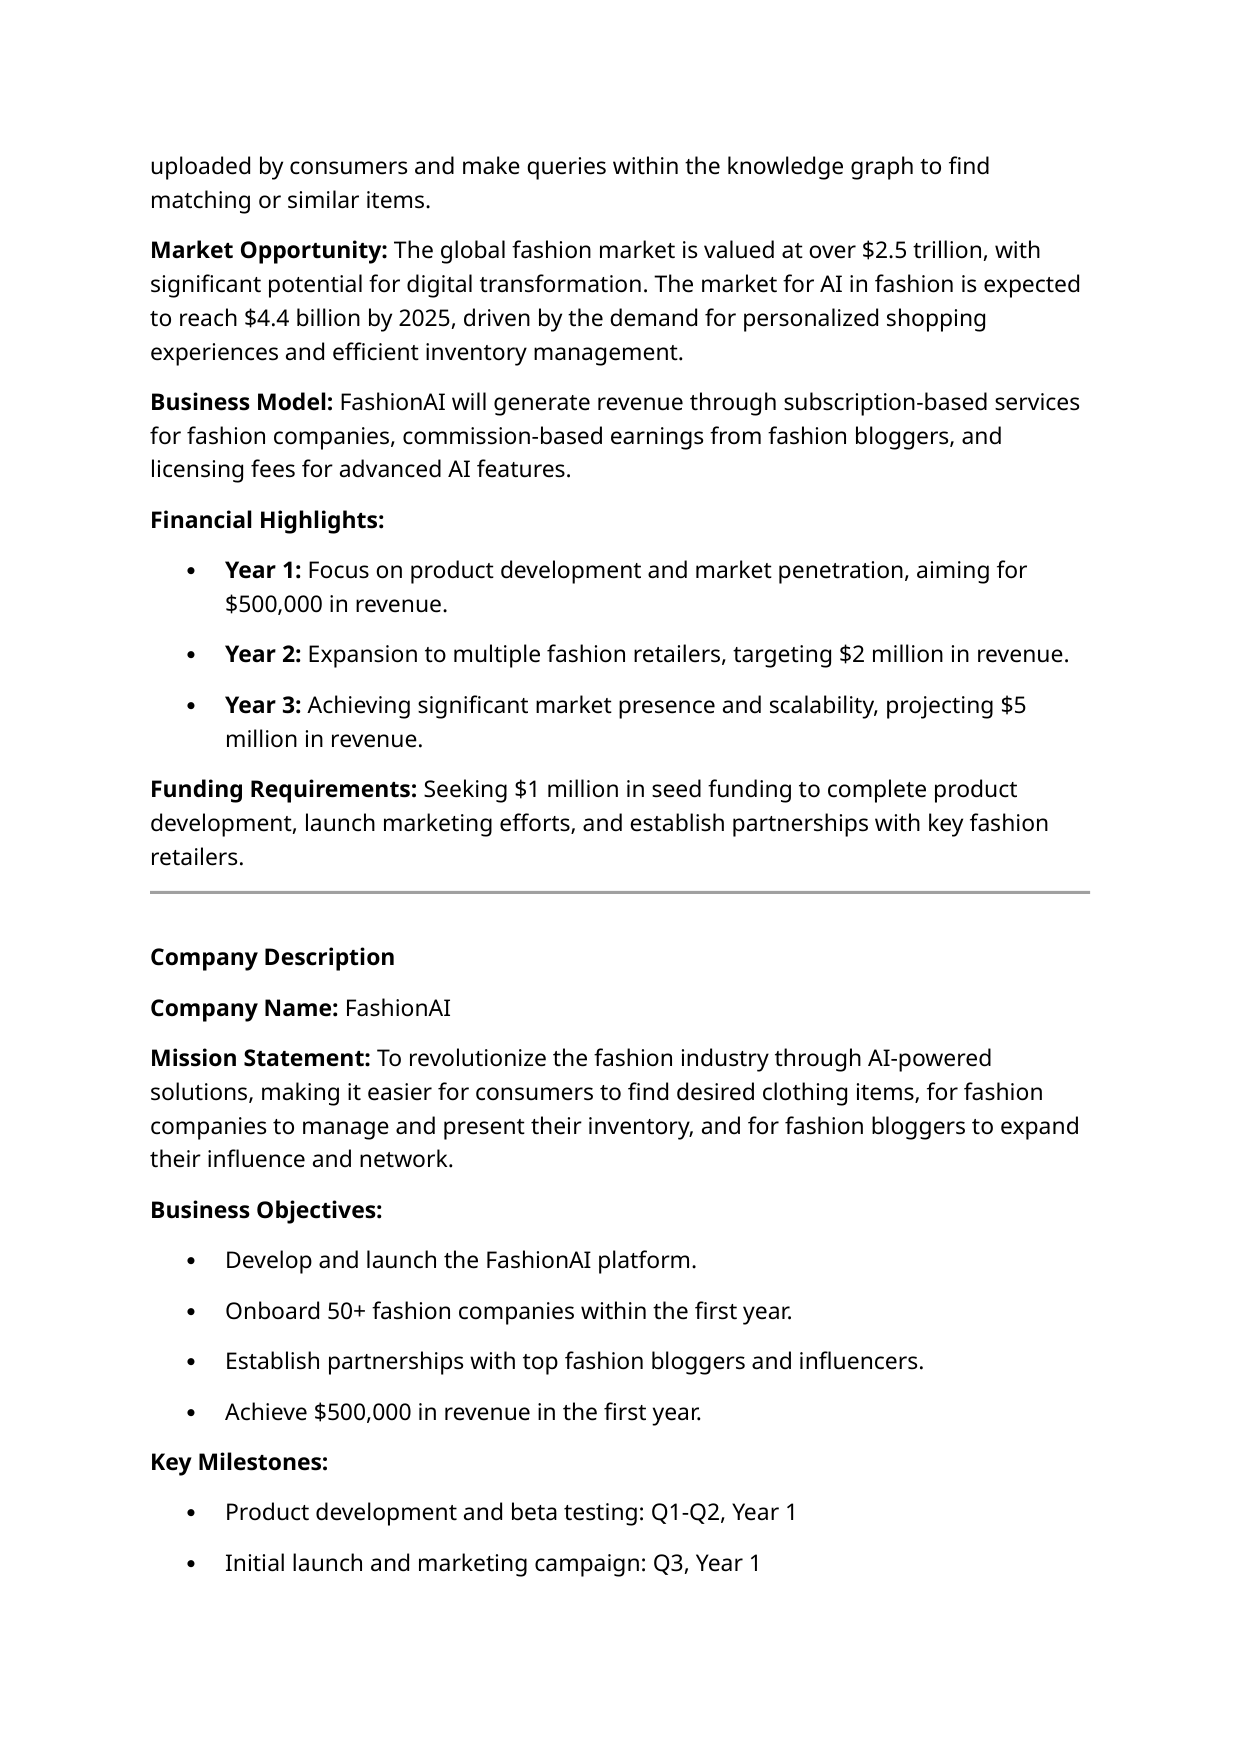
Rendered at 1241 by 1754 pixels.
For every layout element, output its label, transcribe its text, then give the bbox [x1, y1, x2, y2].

text Business Objectives: [150, 1194, 1090, 1225]
list Establish partnerships with top fashion bloggers and influencers. [187, 1345, 1090, 1376]
text Company Name: FashionAI [150, 992, 1090, 1023]
text Financial Highlights: [150, 504, 1090, 535]
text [150, 150, 1090, 215]
text Mission Statement: To revolutionize the fashion industry through AI-powered solutions, making it easier for consumers to find desired clothing items, for fashion companies to manage and present their inventory, and for fashion bloggers to expand their influence and network. [150, 1042, 1090, 1174]
list Year 2: Expansion to multiple fashion retailers, targeting $2 million in revenue. [187, 638, 1090, 669]
text Market Opportunity: The global fashion market is valued at over $2.5 trillion, with significant potential for digital transformation. The market for AI in fashion is expected to reach $4.4 billion by 2025, driven by the demand for personalized shopping experiences and efficient inventory management. [150, 234, 1090, 367]
list Year 3: Achieving significant market presence and scalability, projecting $5 million in revenue. [187, 689, 1090, 754]
list Product development and beta testing: Q1-Q2, Year 1 [187, 1496, 1090, 1527]
text Company Description [150, 941, 1090, 972]
text Key Milestones: [150, 1446, 1090, 1477]
list Develop and launch the FashionAI platform. [187, 1244, 1090, 1275]
text Funding Requirements: Seeking $1 million in seed funding to complete product development, launch marketing efforts, and establish partnerships with key fashion retailers. [150, 773, 1090, 872]
list Year 1: Focus on product development and market penetration, aiming for $500,000 in revenue. [187, 554, 1090, 619]
list Onboard 50+ fashion companies within the first year. [187, 1294, 1090, 1326]
list Initial launch and marketing campaign: Q3, Year 1 [187, 1547, 1090, 1578]
list Achieve $500,000 in revenue in the first year. [187, 1395, 1090, 1427]
text Business Model: FashionAI will generate revenue through subscription-based services for fashion companies, commission-based earnings from fashion bloggers, and licensing fees for advanced AI features. [150, 386, 1090, 484]
